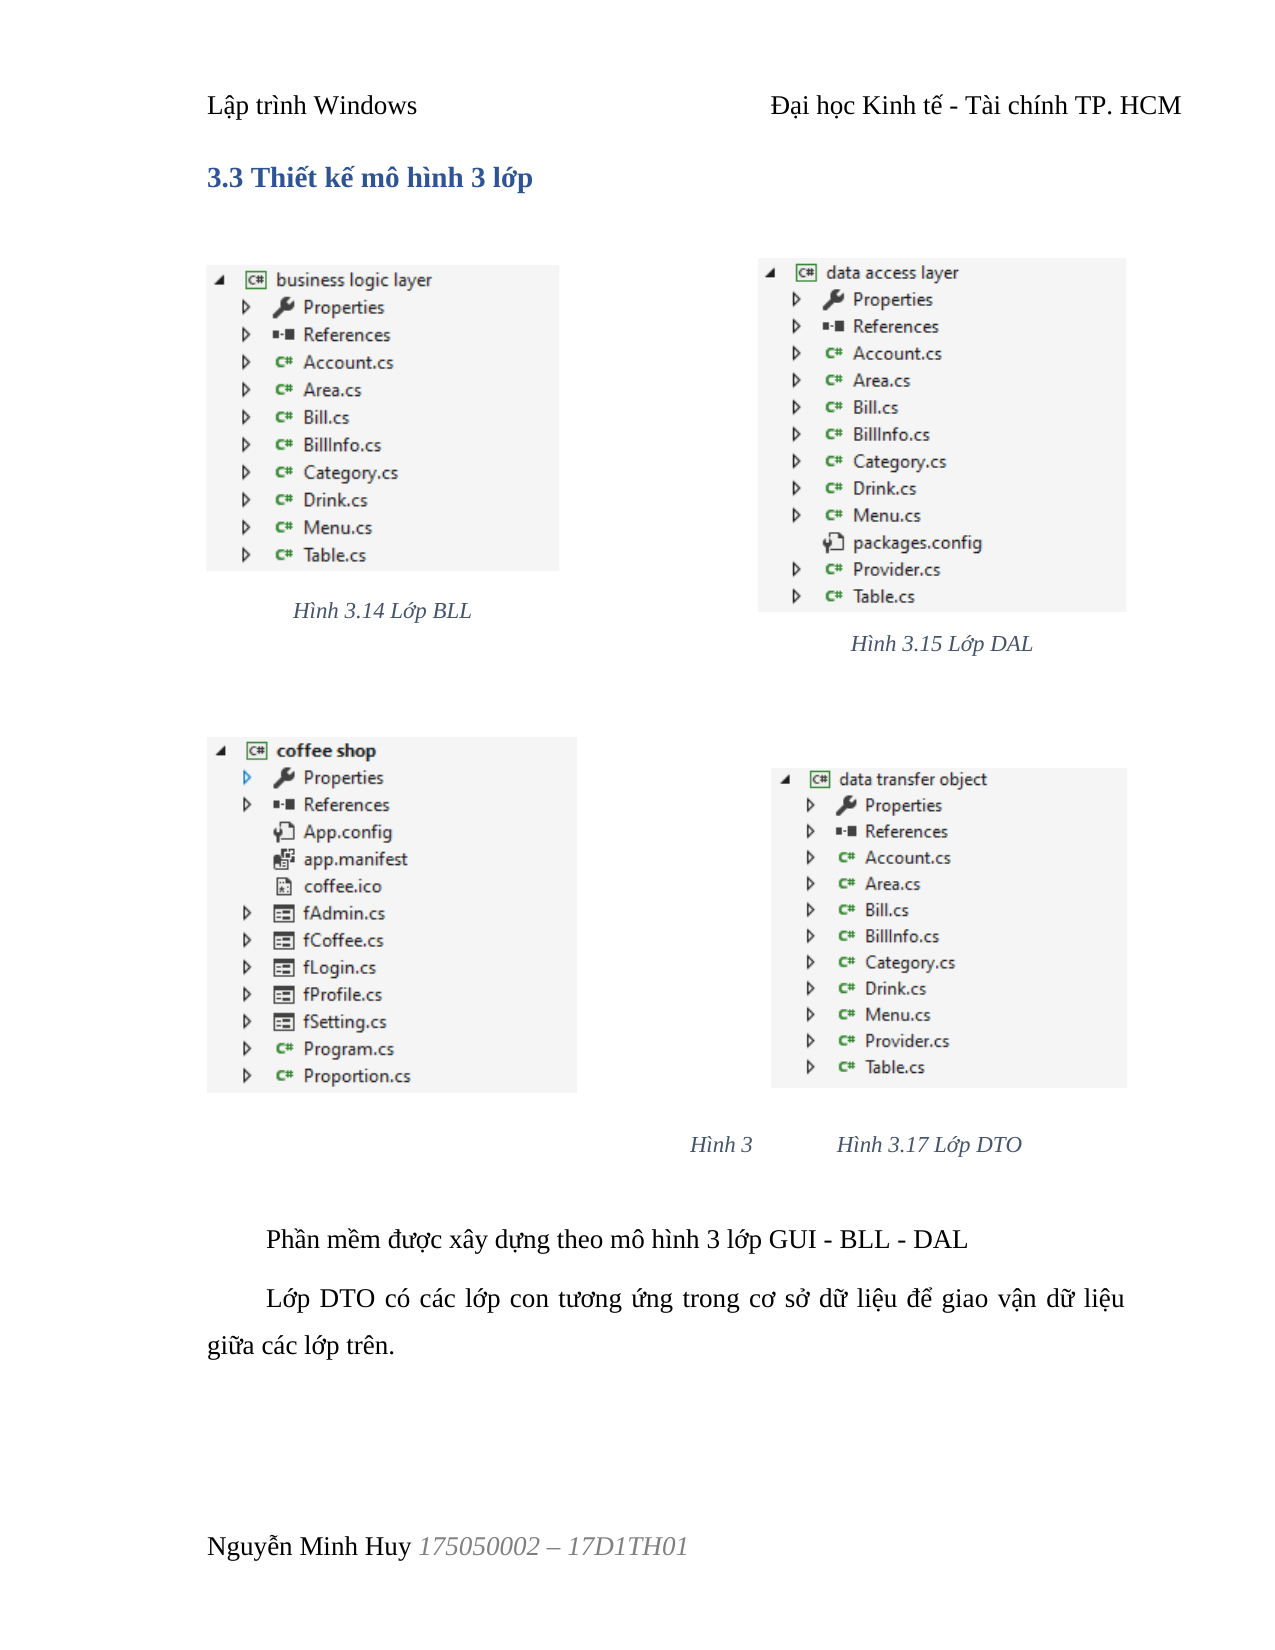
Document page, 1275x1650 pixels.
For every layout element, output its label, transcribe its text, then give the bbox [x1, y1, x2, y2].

picture [206, 265, 560, 571]
picture [757, 258, 1127, 612]
subtitle Thiết kế mô hình 3 lớp [207, 160, 1127, 194]
text Lớp DTO có các lớp con tương ứng trong cơ sở dữ liệu để giao vận dữ liệu giữa các lớp trên. [207, 1282, 1127, 1360]
picture [771, 768, 1128, 1088]
text Phần mềm được xây dựng theo mô hình 3 lớp GUI - BLL - DAL [207, 1223, 1127, 1254]
picture [206, 737, 578, 1093]
